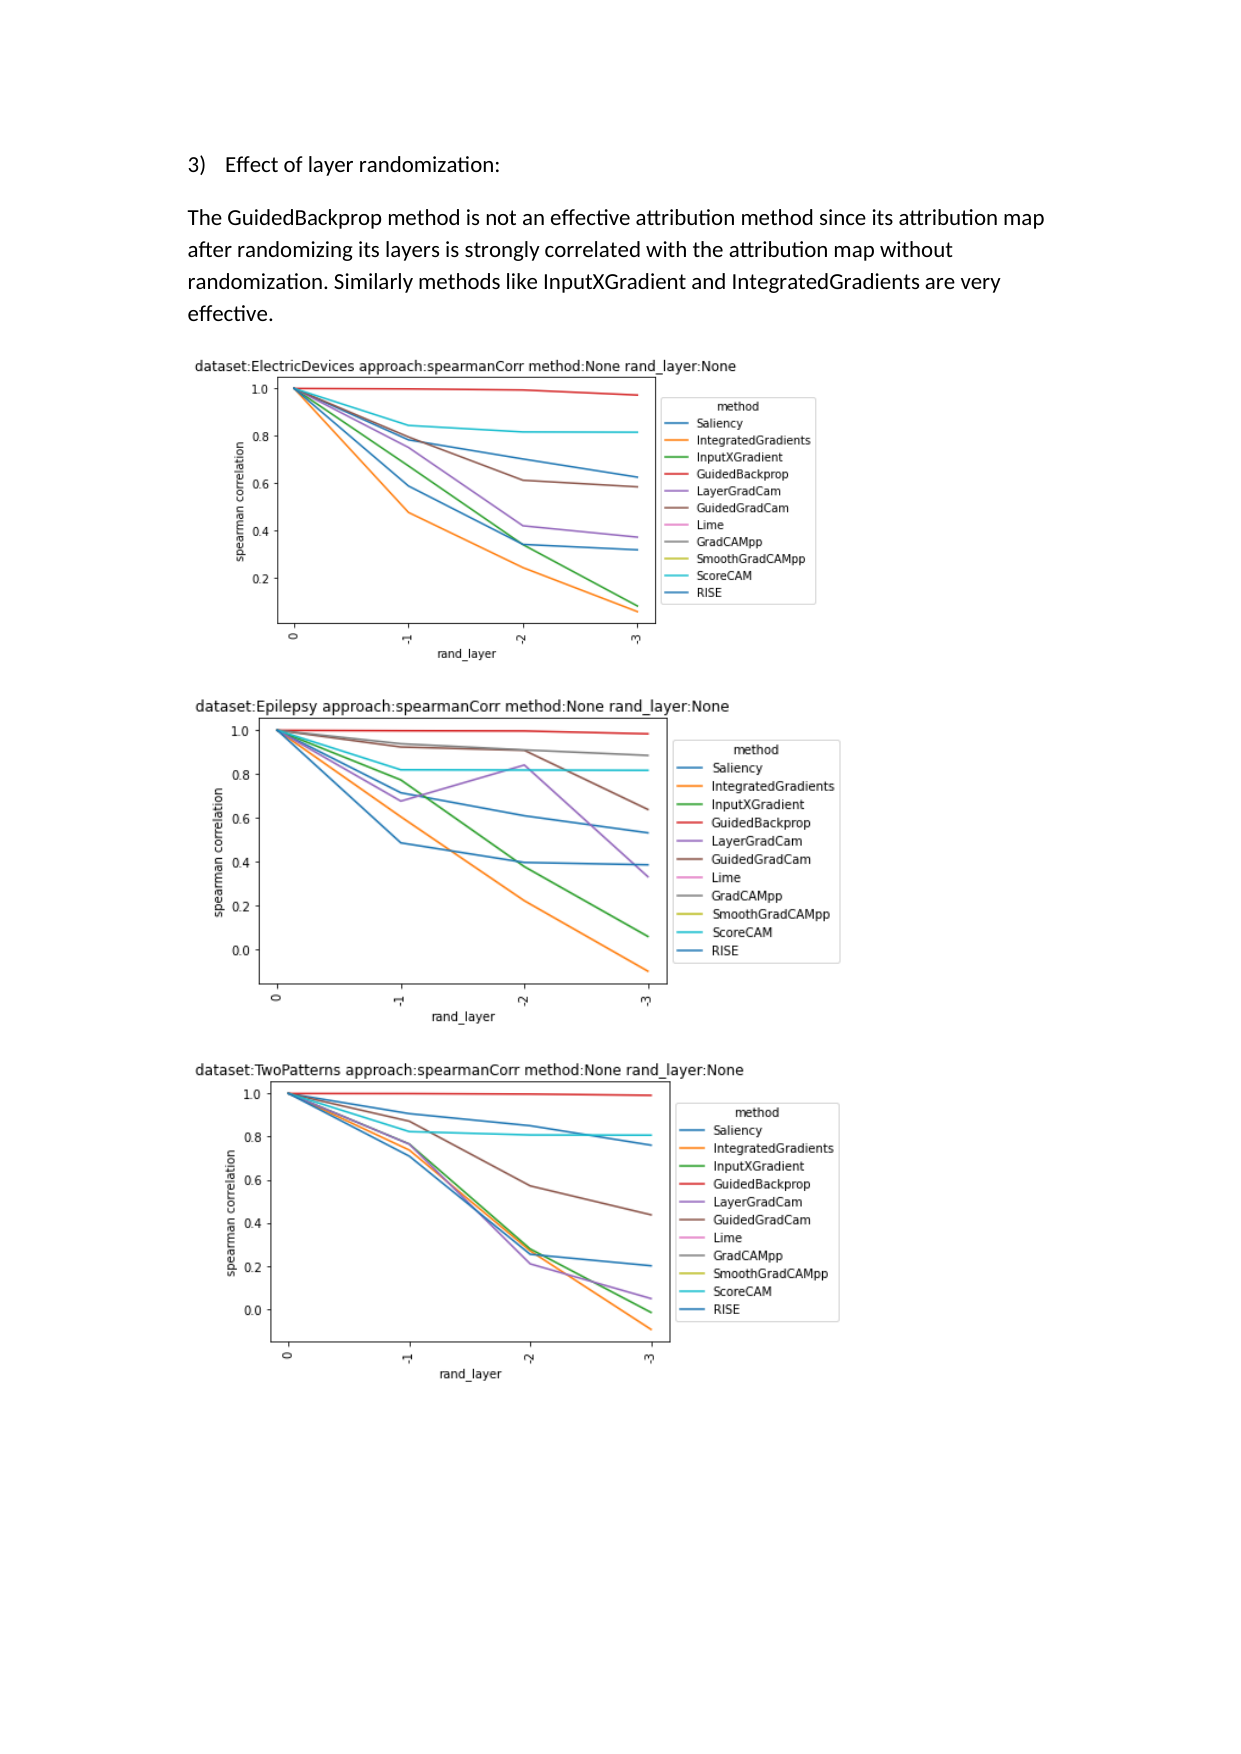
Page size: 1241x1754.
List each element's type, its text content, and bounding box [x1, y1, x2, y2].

picture [187, 352, 822, 667]
list Effect of layer randomization: [187, 150, 1090, 178]
picture [187, 1056, 847, 1388]
text The GuidedBackprop method is not an effective attribution method since its attribution map after randomizing its layers is strongly correlated with the attribution map without randomization. Similarly methods like InputXGradient and IntegratedGradients are very effective. [187, 203, 1090, 328]
picture [187, 691, 848, 1031]
